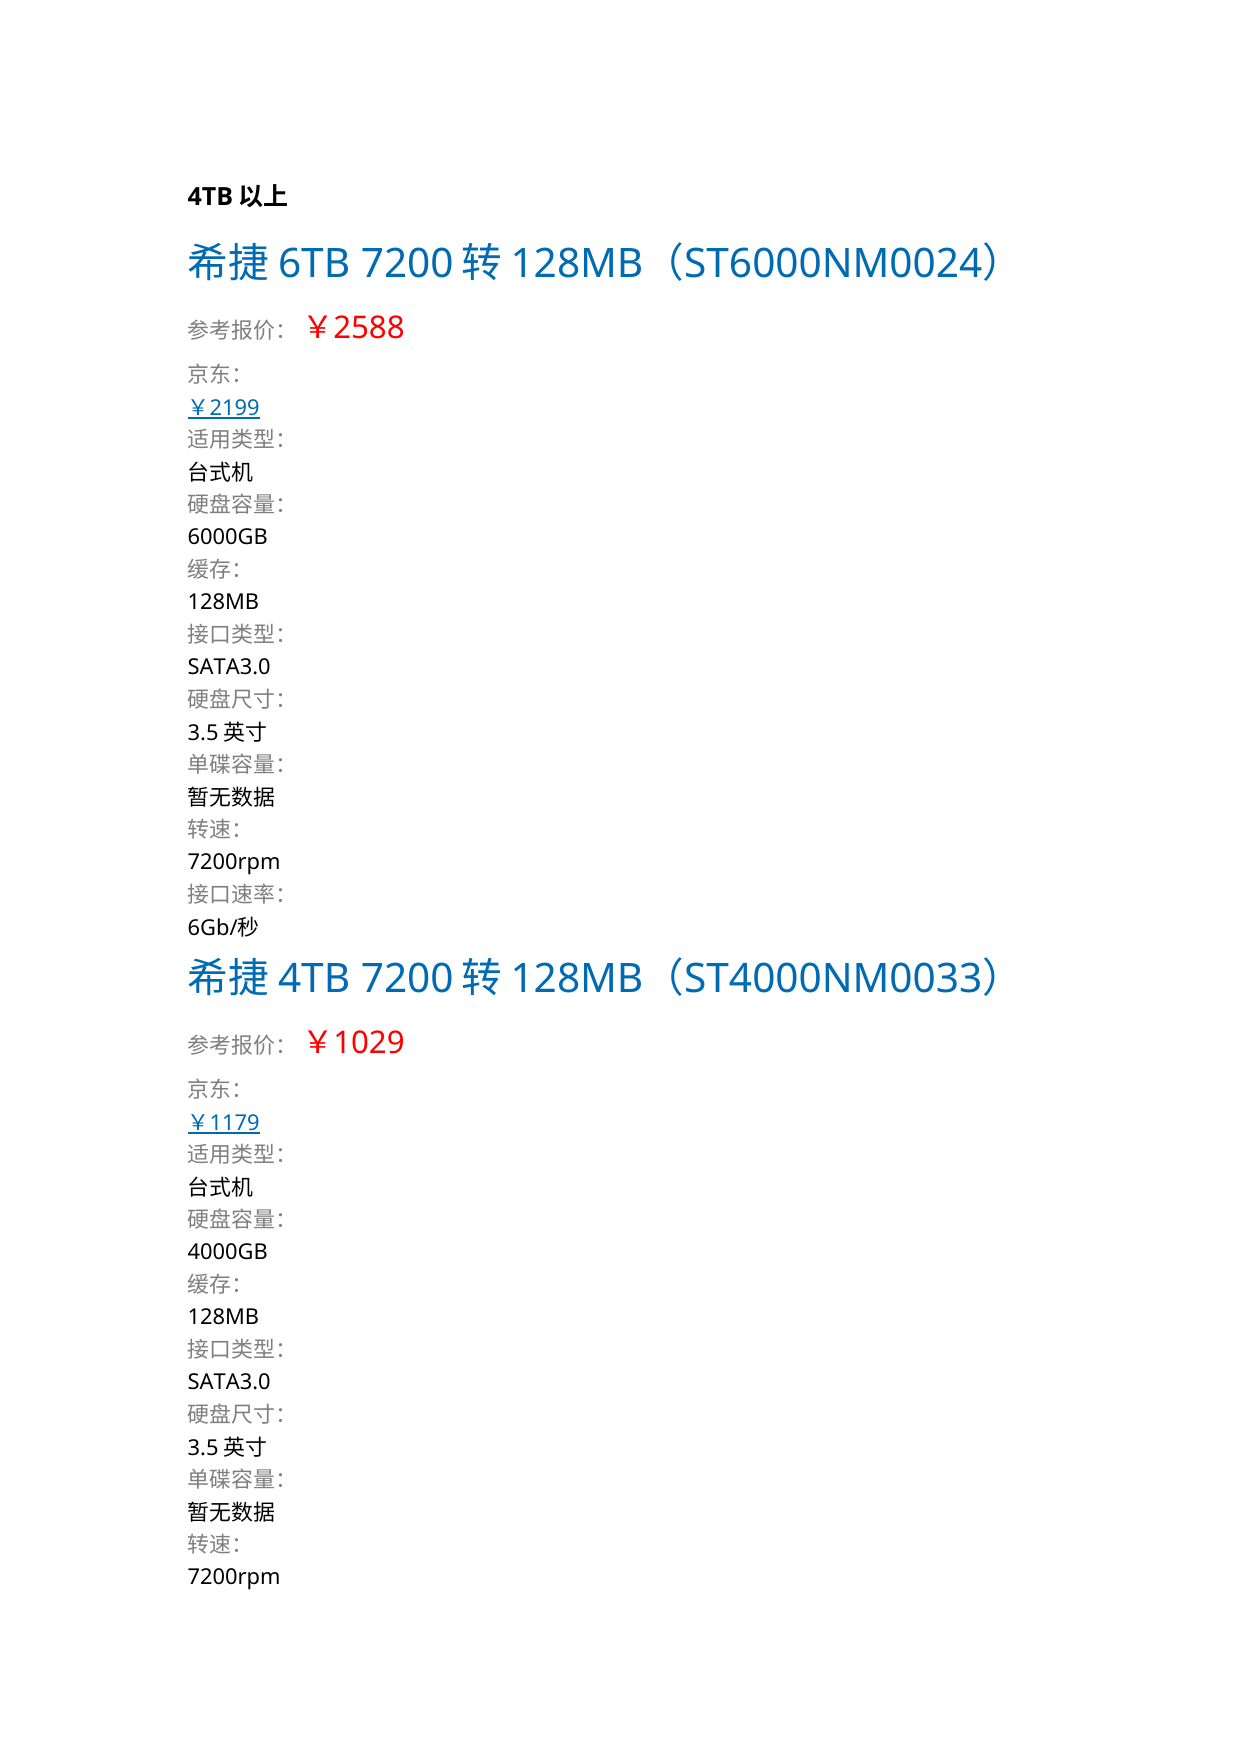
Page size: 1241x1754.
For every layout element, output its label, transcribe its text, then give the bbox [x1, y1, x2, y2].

text 台式机 [187, 454, 1053, 487]
text 参考报价： ￥2588 [187, 292, 1053, 357]
text 128MB [187, 584, 1053, 617]
text 4TB以上 [187, 162, 1053, 227]
text 6000GB [187, 519, 1053, 552]
text 适用类型： [187, 1137, 1053, 1169]
text 6Gb/秒 [187, 909, 1053, 942]
text 缓存： [187, 1267, 1053, 1299]
text 适用类型： [187, 422, 1053, 454]
text 7200rpm [187, 1559, 1053, 1592]
text 128MB [187, 1299, 1053, 1332]
text SATA3.0 [187, 1364, 1053, 1397]
text SATA3.0 [187, 649, 1053, 682]
text 京东： [187, 1072, 1053, 1104]
text 暂无数据 [187, 1494, 1053, 1527]
text 缓存： [187, 552, 1053, 584]
text 硬盘容量： [187, 1202, 1053, 1234]
text 参考报价： ￥1029 [187, 1007, 1053, 1072]
text 转速： [187, 812, 1053, 844]
text 硬盘尺寸： [187, 682, 1053, 714]
text 接口类型： [187, 1332, 1053, 1364]
text 京东： [187, 357, 1053, 389]
text 接口类型： [187, 617, 1053, 649]
text 4000GB [187, 1234, 1053, 1267]
text 接口速率： [187, 877, 1053, 909]
text ￥2199 [187, 389, 1053, 422]
text 硬盘尺寸： [187, 1397, 1053, 1429]
text 单碟容量： [187, 1462, 1053, 1494]
text 希捷 6TB 7200转128MB（ST6000NM0024） [187, 227, 1053, 292]
text 暂无数据 [187, 779, 1053, 812]
text 7200rpm [187, 844, 1053, 877]
text ￥1179 [187, 1104, 1053, 1137]
text 台式机 [187, 1169, 1053, 1202]
text 硬盘容量： [187, 487, 1053, 519]
text 转速： [187, 1527, 1053, 1559]
text 单碟容量： [187, 747, 1053, 779]
text 3.5英寸 [187, 1429, 1053, 1462]
text 希捷 4TB 7200转128MB（ST4000NM0033） [187, 942, 1053, 1007]
text 3.5英寸 [187, 714, 1053, 747]
